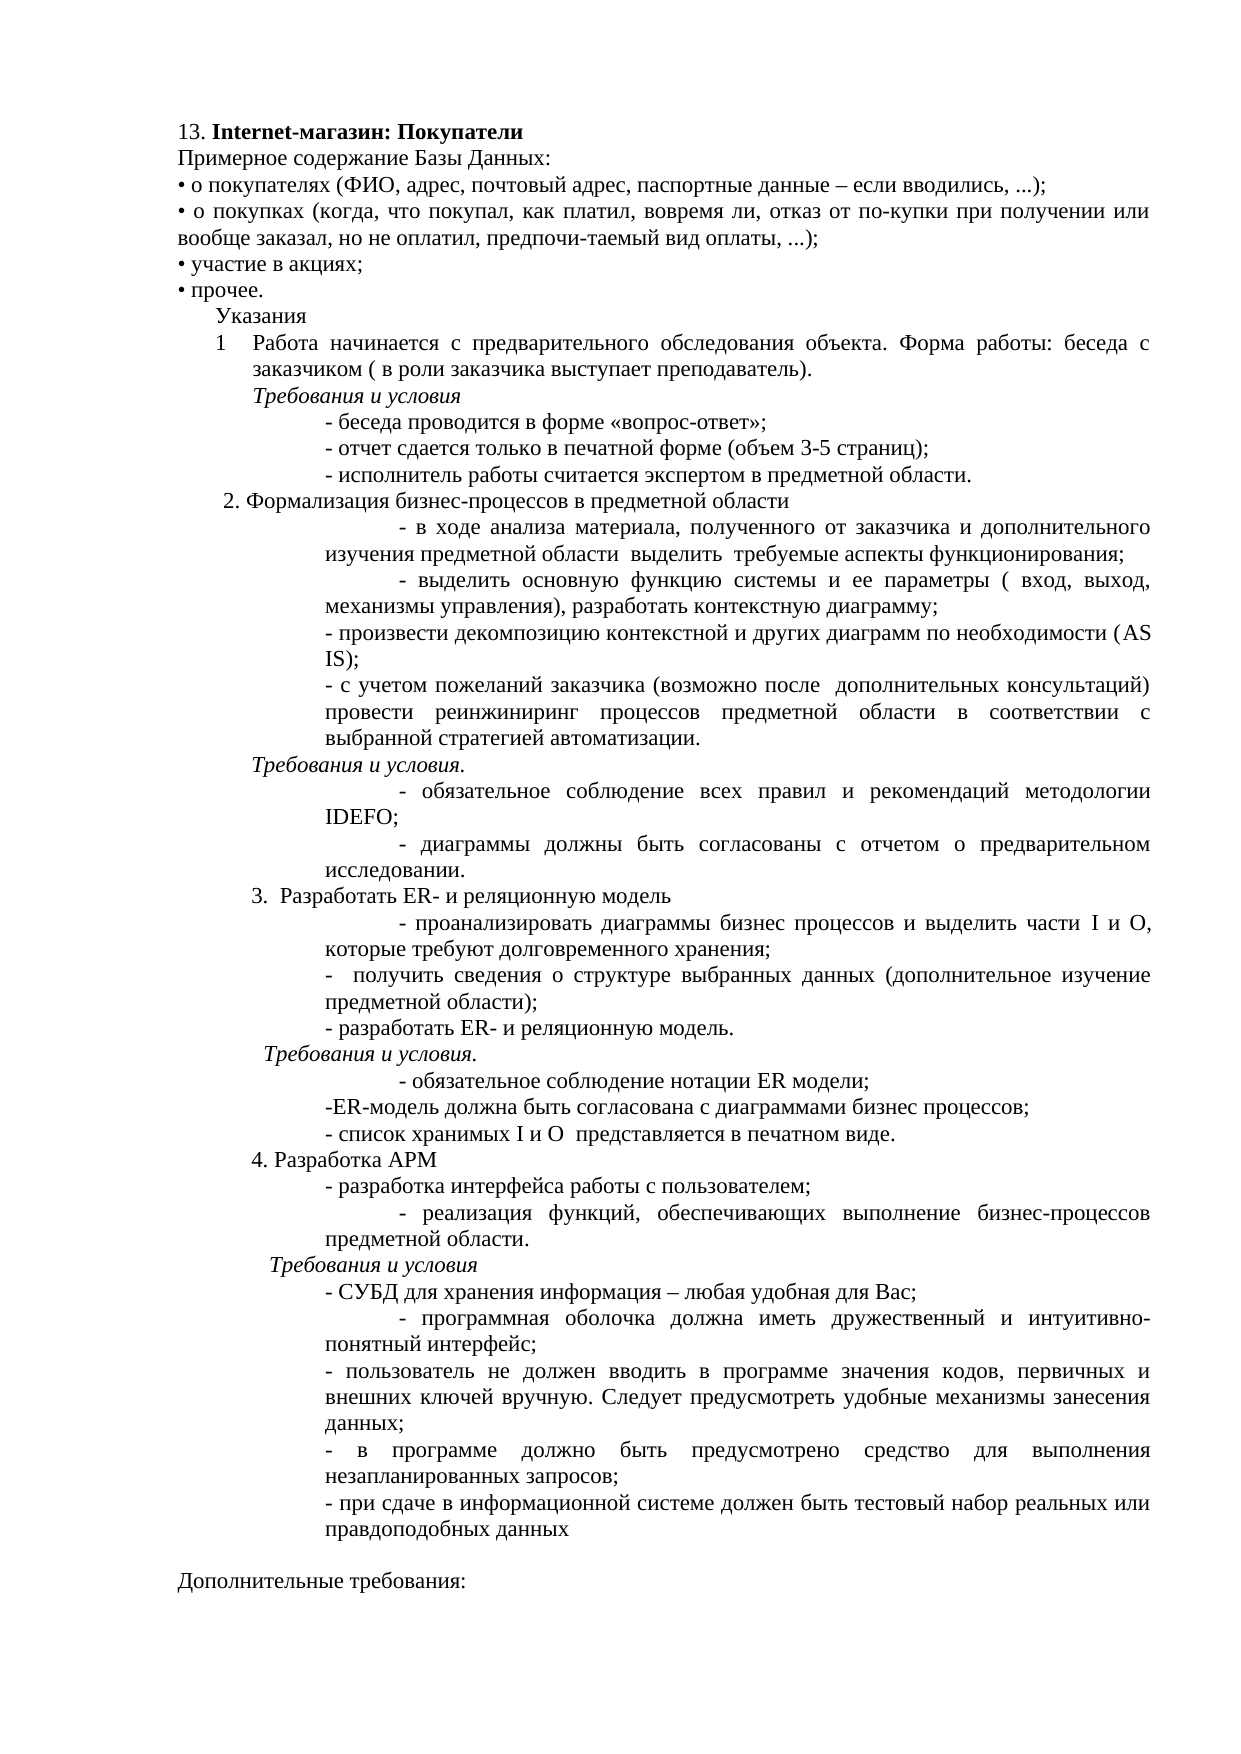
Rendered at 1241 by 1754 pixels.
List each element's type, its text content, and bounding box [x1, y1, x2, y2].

text Дополнительные требования: [177, 1568, 1152, 1594]
list Работа начинается с предварительного обследования объекта. Форма работы: беседа с заказчиком ( в роли заказчика выступает преподаватель). [215, 329, 1152, 382]
text Требования и условия [177, 1251, 1152, 1278]
text Примерное содержание Базы Данных: [177, 144, 1152, 171]
text • о покупках (когда, что покупал, как платил, вовремя ли, отказ от по-купки при получении или вообще заказал, но не оплатил, предпочи-таемый вид оплаты, ...); [177, 197, 1152, 250]
text - получить сведения о структуре выбранных данных (дополнительное изучение предметной области); [177, 961, 1152, 1014]
text - обязательное соблюдение нотации ER модели; [177, 1067, 1152, 1093]
text • участие в акциях; [177, 250, 1152, 276]
text - список хранимых I и O представляется в печатном виде. [177, 1119, 1152, 1146]
text - пользователь не должен вводить в программе значения кодов, первичных и внешних ключей вручную. Следует предусмотреть удобные механизмы занесения данных; [177, 1357, 1152, 1436]
text - выделить основную функцию системы и ее параметры ( вход, выход, механизмы управления), разработать контекстную диаграмму; [325, 566, 1152, 619]
text - разработка интерфейса работы с пользователем; [177, 1172, 1152, 1199]
text - диаграммы должны быть согласованы с отчетом о предварительном исследовании. [325, 830, 1152, 882]
text - СУБД для хранения информация – любая удобная для Вас; [177, 1278, 1152, 1304]
text - с учетом пожеланий заказчика (возможно после дополнительных консультаций) провести реинжиниринг процессов предметной области в соответствии с выбранной стратегией автоматизации. [325, 672, 1152, 751]
text 3. Разработать ER- и реляционную модель [177, 882, 1152, 909]
text 4. Разработка АРМ [177, 1146, 1152, 1172]
text - проанализировать диаграммы бизнес процессов и выделить части I и O, которые требуют долговременного хранения; [177, 909, 1152, 961]
text • прочее. [177, 276, 1152, 303]
text - разработать ER- и реляционную модель. [177, 1014, 1152, 1041]
text -ER-модель должна быть согласована с диаграммами бизнес процессов; [177, 1093, 1152, 1119]
text - отчет сдается только в печатной форме (объем 3-5 страниц); [252, 434, 1152, 461]
text Требования и условия [252, 382, 1152, 408]
text - произвести декомпозицию контекстной и других диаграмм по необходимости (AS IS); [325, 619, 1152, 672]
text - при сдаче в информационной системе должен быть тестовый набор реальных или правдоподобных данных [177, 1488, 1152, 1541]
text - реализация функций, обеспечивающих выполнение бизнес-процессов предметной области. [325, 1199, 1152, 1251]
text - в ходе анализа материала, полученного от заказчика и дополнительного изучения предметной области выделить требуемые аспекты функционирования; [325, 513, 1152, 566]
text 2. Формализация бизнес-процессов в предметной области [177, 487, 1152, 513]
text - в программе должно быть предусмотрено средство для выполнения незапланированных запросов; [177, 1436, 1152, 1488]
text Указания [215, 303, 1152, 329]
text - беседа проводится в форме «вопрос-ответ»; [252, 408, 1152, 434]
text - программная оболочка должна иметь дружественный и интуитивно-понятный интерфейс; [177, 1304, 1152, 1357]
text Требования и условия. [177, 1041, 1152, 1067]
text 13. Internet-магазин: Покупатели [177, 118, 1152, 144]
text - исполнитель работы считается экспертом в предметной области. [252, 461, 1152, 487]
text Требования и условия. [177, 751, 1152, 777]
text • о покупателях (ФИО, адрес, почтовый адрес, паспортные данные – если вводились, ...); [177, 171, 1152, 197]
text - обязательное соблюдение всех правил и рекомендаций методологии IDEFO; [325, 777, 1152, 830]
